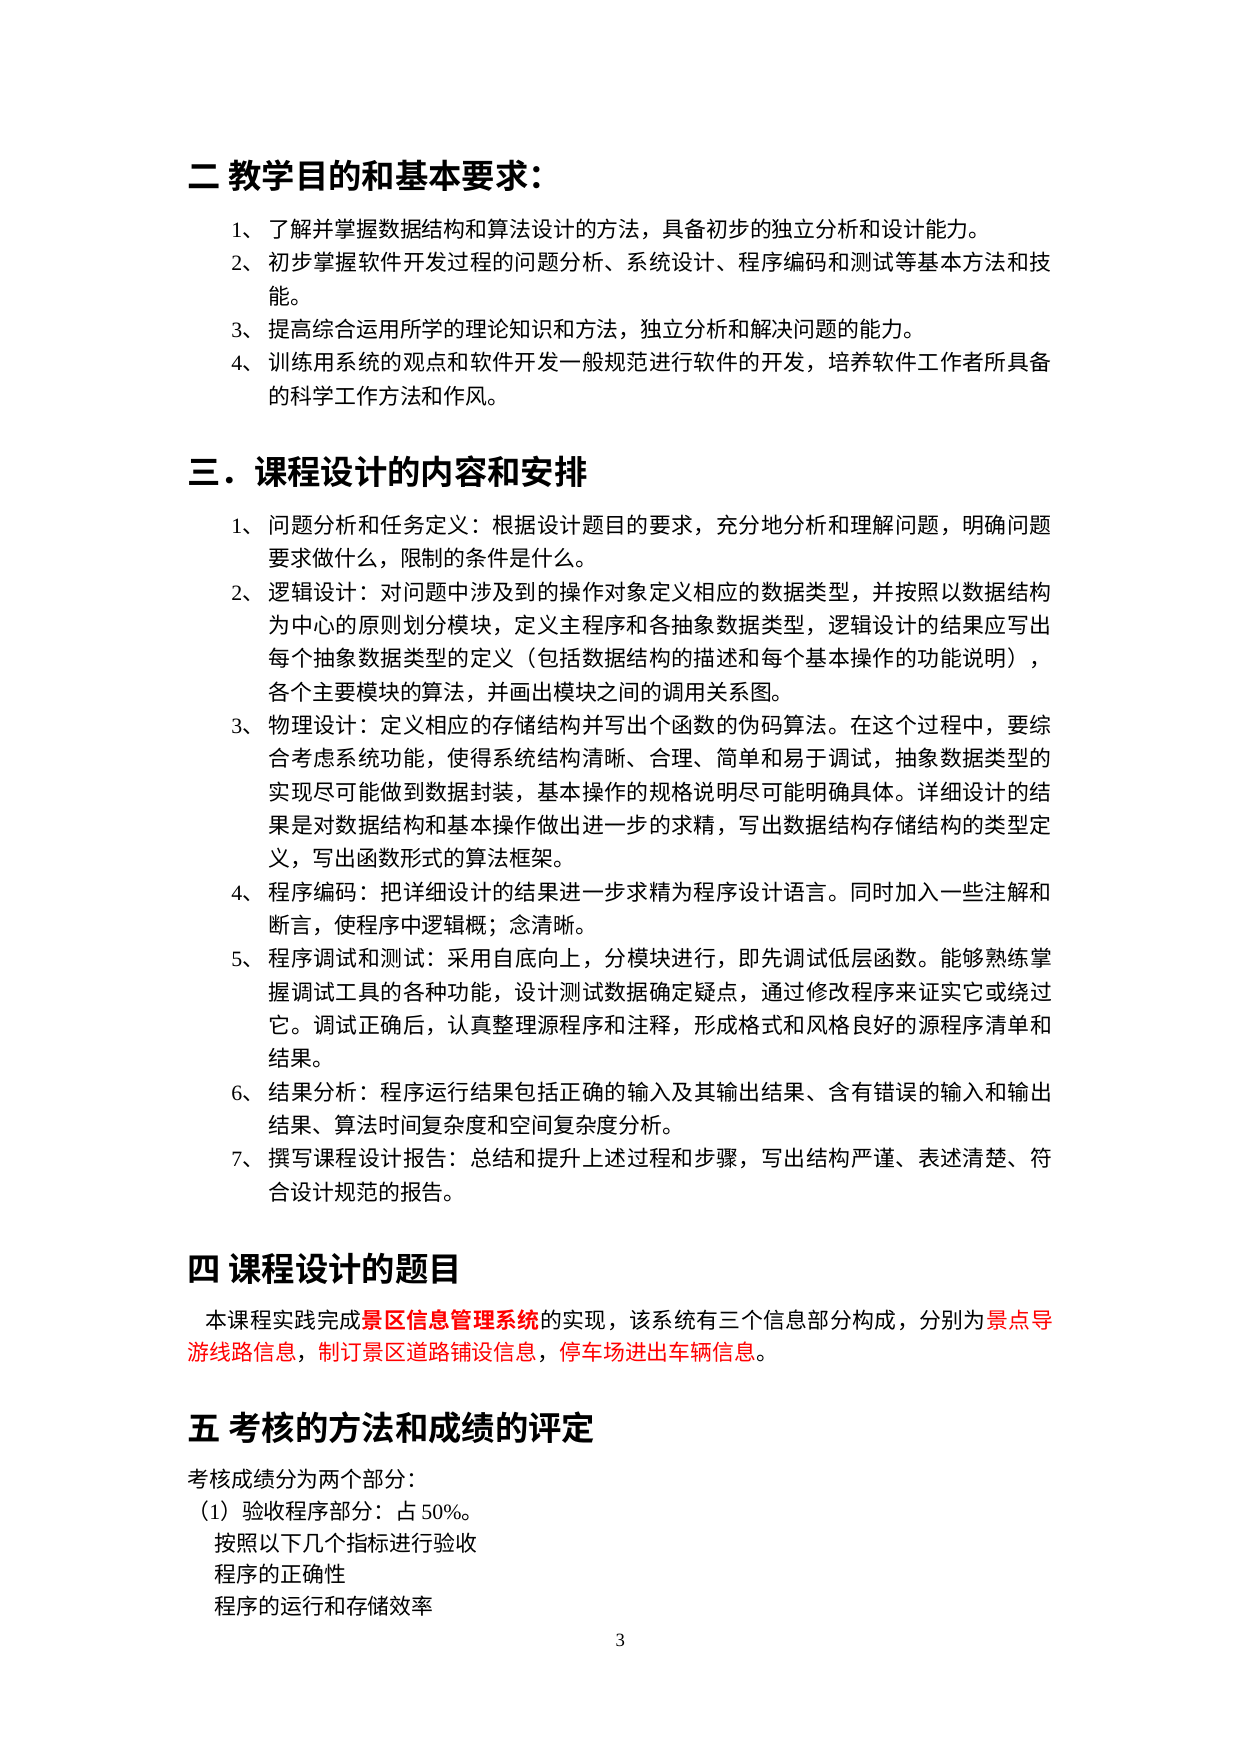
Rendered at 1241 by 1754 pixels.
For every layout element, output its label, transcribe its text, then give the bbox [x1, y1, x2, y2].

subtitle 四 课程设计的题目 [187, 1242, 1053, 1291]
list 程序编码：把详细设计的结果进一步求精为程序设计语言。同时加入一些注解和断言，使程序中逻辑概；念清晰。 [231, 873, 1053, 940]
list 结果分析：程序运行结果包括正确的输入及其输出结果、含有错误的输入和输出结果、算法时间复杂度和空间复杂度分析。 [231, 1073, 1053, 1140]
list 提高综合运用所学的理论知识和方法，独立分析和解决问题的能力。 [231, 311, 1053, 344]
subtitle 三．课程设计的内容和安排 [187, 446, 1053, 494]
text （1）验收程序部分：占50%。 [187, 1494, 1053, 1526]
list 初步掌握软件开发过程的问题分析、系统设计、程序编码和测试等基本方法和技能。 [231, 244, 1053, 311]
text 考核成绩分为两个部分： [187, 1462, 1053, 1494]
list 训练用系统的观点和软件开发一般规范进行软件的开发，培养软件工作者所具备的科学工作方法和作风。 [231, 344, 1053, 411]
text 按照以下几个指标进行验收 [187, 1526, 1053, 1557]
text 程序的运行和存储效率 [187, 1589, 1053, 1621]
list 逻辑设计：对问题中涉及到的操作对象定义相应的数据类型，并按照以数据结构为中心的原则划分模块，定义主程序和各抽象数据类型，逻辑设计的结果应写出每个抽象数据类型的定义（包括数据结构的描述和每个基本操作的功能说明），各个主要模块的算法，并画出模块之间的调用关系图。 [231, 573, 1053, 707]
list 问题分析和任务定义：根据设计题目的要求，充分地分析和理解问题，明确问题要求做什么，限制的条件是什么。 [231, 507, 1053, 573]
text 程序的正确性 [187, 1557, 1053, 1589]
text 本课程实践完成景区信息管理系统的实现，该系统有三个信息部分构成，分别为景点导游线路信息，制订景区道路铺设信息，停车场进出车辆信息。 [187, 1303, 1053, 1366]
list 程序调试和测试：采用自底向上，分模块进行，即先调试低层函数。能够熟练掌握调试工具的各种功能，设计测试数据确定疑点，通过修改程序来证实它或绕过它。调试正确后，认真整理源程序和注释，形成格式和风格良好的源程序清单和结果。 [231, 940, 1053, 1073]
subtitle 五 考核的方法和成绩的评定 [187, 1402, 1053, 1450]
subtitle 二 教学目的和基本要求： [187, 150, 1053, 198]
list 撰写课程设计报告：总结和提升上述过程和步骤，写出结构严谨、表述清楚、符合设计规范的报告。 [231, 1140, 1053, 1207]
list 了解并掌握数据结构和算法设计的方法，具备初步的独立分析和设计能力。 [231, 211, 1053, 244]
list 物理设计：定义相应的存储结构并写出个函数的伪码算法。在这个过程中，要综合考虑系统功能，使得系统结构清晰、合理、简单和易于调试，抽象数据类型的实现尽可能做到数据封装，基本操作的规格说明尽可能明确具体。详细设计的结果是对数据结构和基本操作做出进一步的求精，写出数据结构存储结构的类型定义，写出函数形式的算法框架。 [231, 707, 1053, 873]
